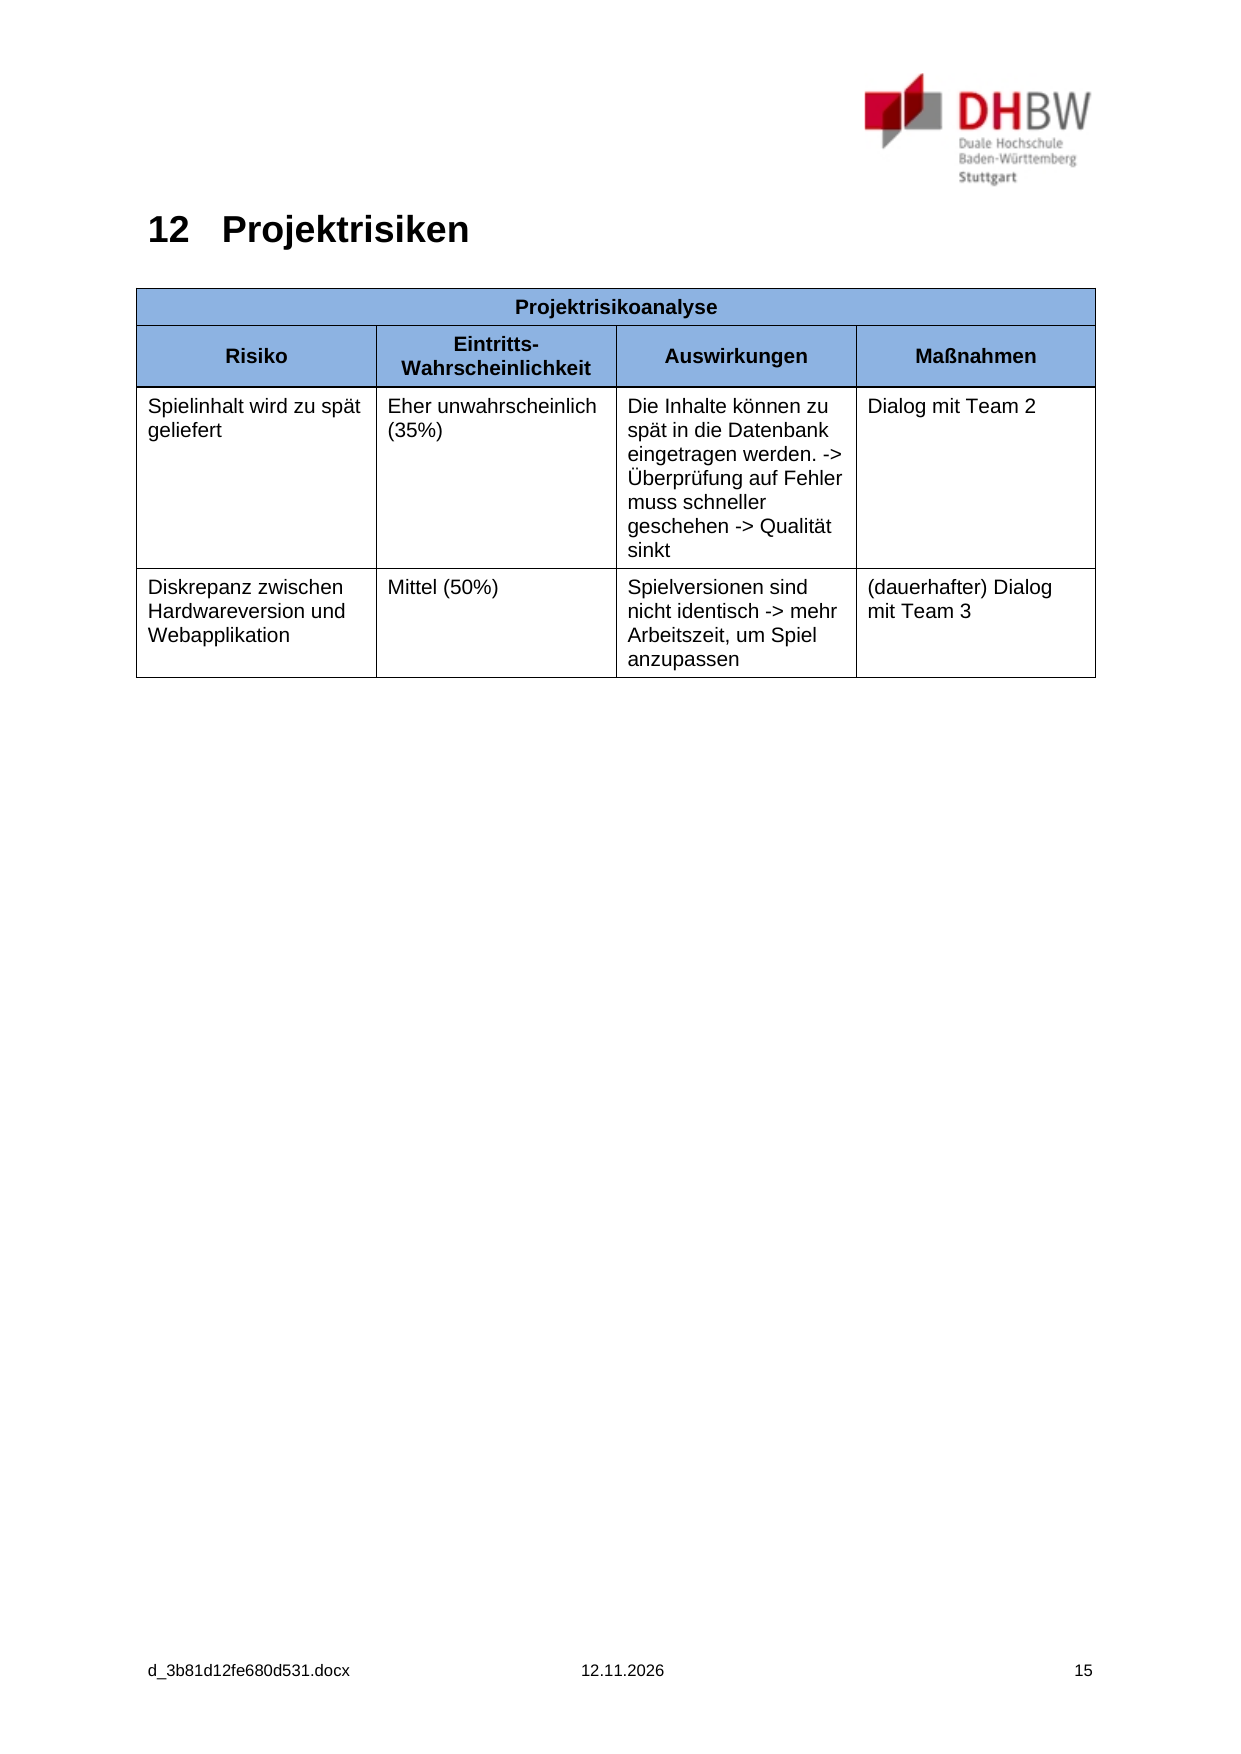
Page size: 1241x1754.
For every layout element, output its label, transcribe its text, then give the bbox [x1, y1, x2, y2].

table_cell Spielversionen sind nicht identisch -> mehr Arbeitszeit, um Spiel anzupassen [617, 569, 856, 677]
table_cell Eintritts-Wahrscheinlichkeit [377, 326, 616, 386]
table_header Projektrisikoanalyse [137, 289, 1095, 325]
picture [864, 73, 1093, 188]
table_cell Die Inhalte können zu spät in die Datenbank eingetragen werden. -> Überprüfung auf Fehler muss schneller geschehen -> Qualität sinkt [617, 388, 856, 568]
subtitle Projektrisiken [148, 207, 1092, 250]
table_cell Spielinhalt wird zu spät geliefert [137, 388, 376, 568]
table_cell Maßnahmen [857, 326, 1095, 386]
table_cell Risiko [137, 326, 376, 386]
table_cell Dialog mit Team 2 [857, 388, 1095, 568]
table_cell Mittel (50%) [377, 569, 616, 677]
table_cell (dauerhafter) Dialog mit Team 3 [857, 569, 1095, 677]
table_cell Diskrepanz zwischen Hardwareversion und Webapplikation [137, 569, 376, 677]
table_cell Auswirkungen [617, 326, 856, 386]
table_cell Eher unwahrscheinlich (35%) [377, 388, 616, 568]
